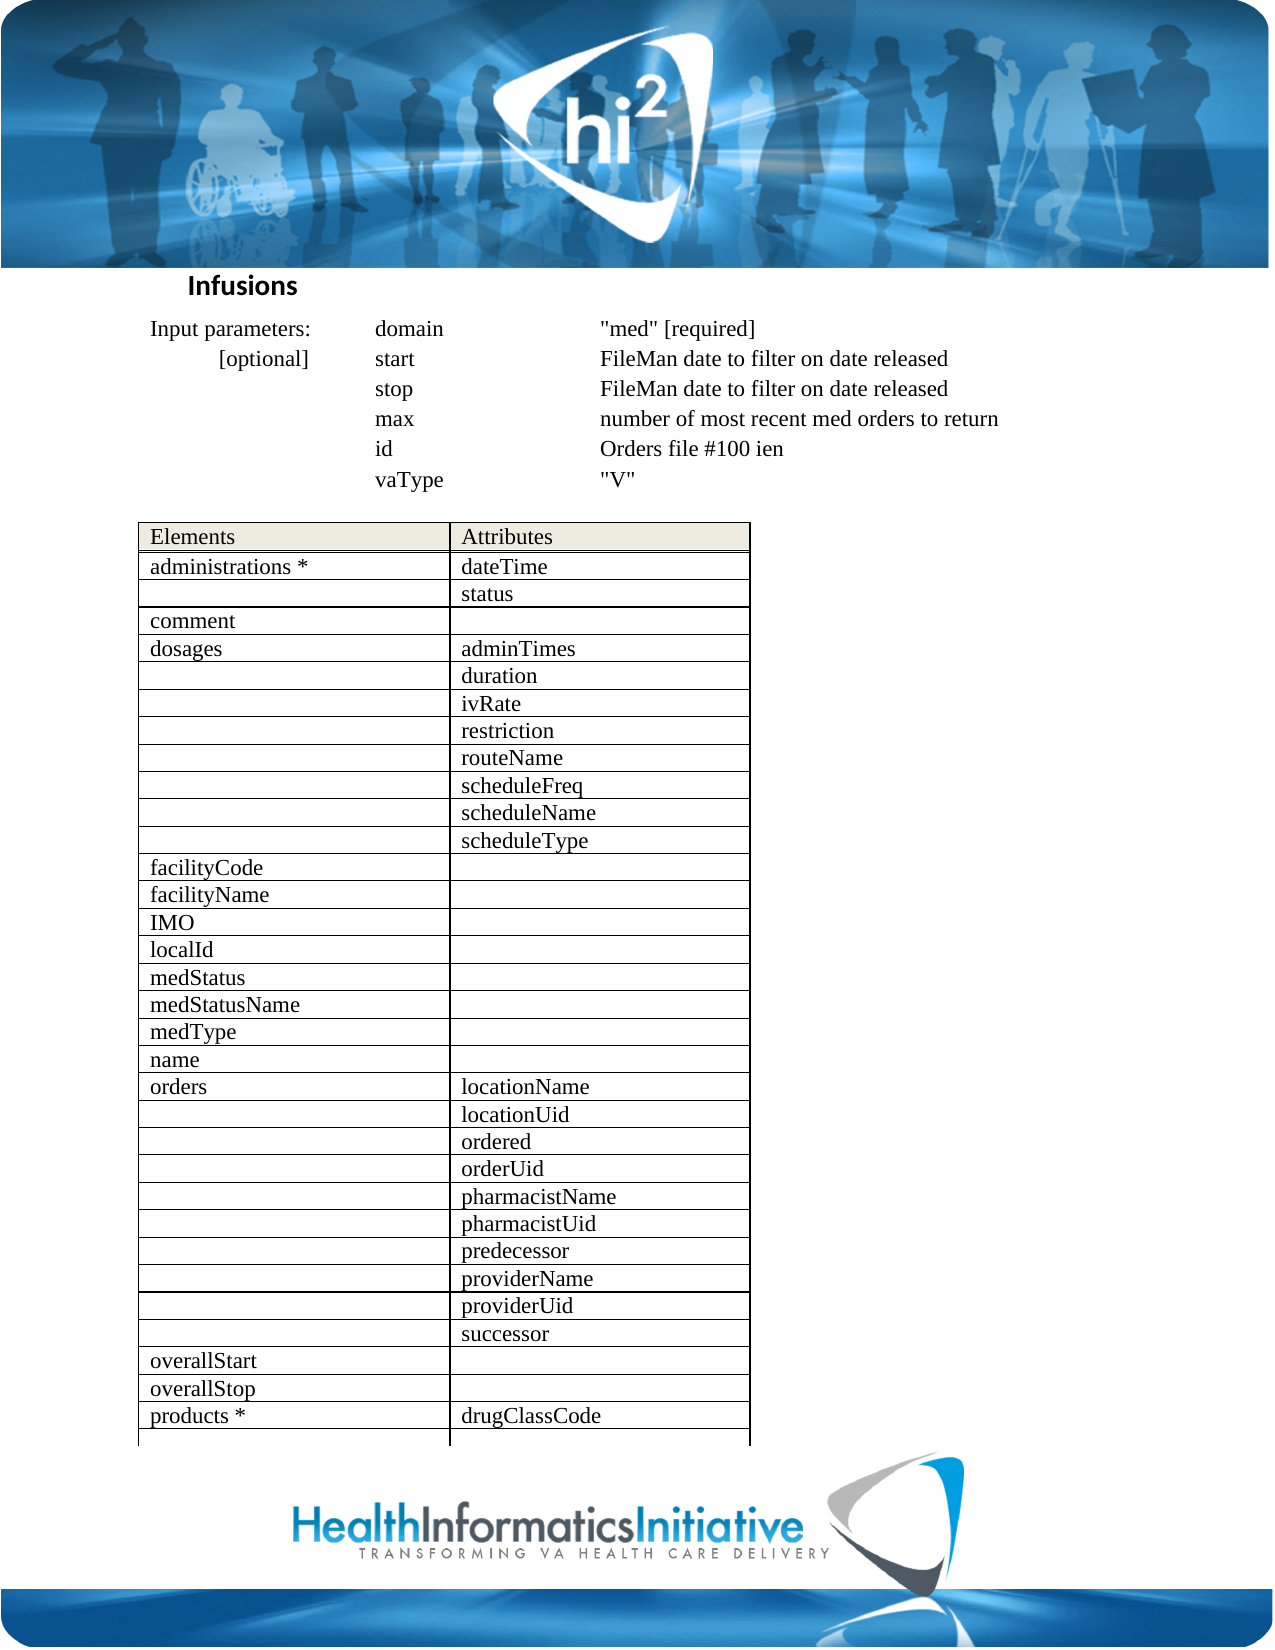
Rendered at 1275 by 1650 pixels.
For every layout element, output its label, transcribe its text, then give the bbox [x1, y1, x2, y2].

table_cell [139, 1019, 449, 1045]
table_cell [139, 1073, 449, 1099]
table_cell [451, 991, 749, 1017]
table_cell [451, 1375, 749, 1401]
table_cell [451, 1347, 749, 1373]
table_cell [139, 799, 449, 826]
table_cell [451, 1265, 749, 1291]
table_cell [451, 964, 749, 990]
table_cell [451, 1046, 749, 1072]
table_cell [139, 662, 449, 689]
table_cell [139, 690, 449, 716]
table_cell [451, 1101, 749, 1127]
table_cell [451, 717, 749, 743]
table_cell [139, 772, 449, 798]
text stop FileMan date to filter on date released [150, 375, 1125, 401]
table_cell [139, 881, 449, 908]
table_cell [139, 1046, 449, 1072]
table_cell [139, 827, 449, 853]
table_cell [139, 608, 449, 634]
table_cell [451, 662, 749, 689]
text vaType "V" [150, 466, 1125, 492]
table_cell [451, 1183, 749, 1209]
text Input parameters: domain "med" [required] [150, 314, 1125, 341]
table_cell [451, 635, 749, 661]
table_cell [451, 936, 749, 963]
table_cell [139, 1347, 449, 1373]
text max number of most recent med orders to return [150, 405, 1125, 432]
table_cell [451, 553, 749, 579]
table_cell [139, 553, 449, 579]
text id Orders file #100 ien [150, 435, 1125, 462]
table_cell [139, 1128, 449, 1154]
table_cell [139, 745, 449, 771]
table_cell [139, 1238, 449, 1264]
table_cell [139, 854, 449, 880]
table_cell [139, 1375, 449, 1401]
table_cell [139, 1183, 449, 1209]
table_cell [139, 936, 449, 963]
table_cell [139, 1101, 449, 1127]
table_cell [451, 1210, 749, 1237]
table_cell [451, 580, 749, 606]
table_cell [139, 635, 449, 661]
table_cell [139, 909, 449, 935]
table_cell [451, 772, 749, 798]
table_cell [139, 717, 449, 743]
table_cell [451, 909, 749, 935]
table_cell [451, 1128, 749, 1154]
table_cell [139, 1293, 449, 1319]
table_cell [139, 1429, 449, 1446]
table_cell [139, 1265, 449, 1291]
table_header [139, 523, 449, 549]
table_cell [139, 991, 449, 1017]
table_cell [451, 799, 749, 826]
picture [0, 0, 1270, 268]
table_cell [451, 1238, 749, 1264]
subtitle Infusions [187, 268, 1125, 303]
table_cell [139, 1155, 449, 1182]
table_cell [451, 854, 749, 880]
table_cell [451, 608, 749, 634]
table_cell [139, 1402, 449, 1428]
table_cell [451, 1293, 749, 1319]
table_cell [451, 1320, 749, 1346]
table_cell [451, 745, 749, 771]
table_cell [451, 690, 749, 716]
text [optional] start FileMan date to filter on date released [150, 345, 1125, 371]
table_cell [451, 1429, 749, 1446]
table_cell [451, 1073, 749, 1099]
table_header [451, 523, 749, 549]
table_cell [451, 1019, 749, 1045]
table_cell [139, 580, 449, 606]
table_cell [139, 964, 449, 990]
picture [0, 1446, 1270, 1647]
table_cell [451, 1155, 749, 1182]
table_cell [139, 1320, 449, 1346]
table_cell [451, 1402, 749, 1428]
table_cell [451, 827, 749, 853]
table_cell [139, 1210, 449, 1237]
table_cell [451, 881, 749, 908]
